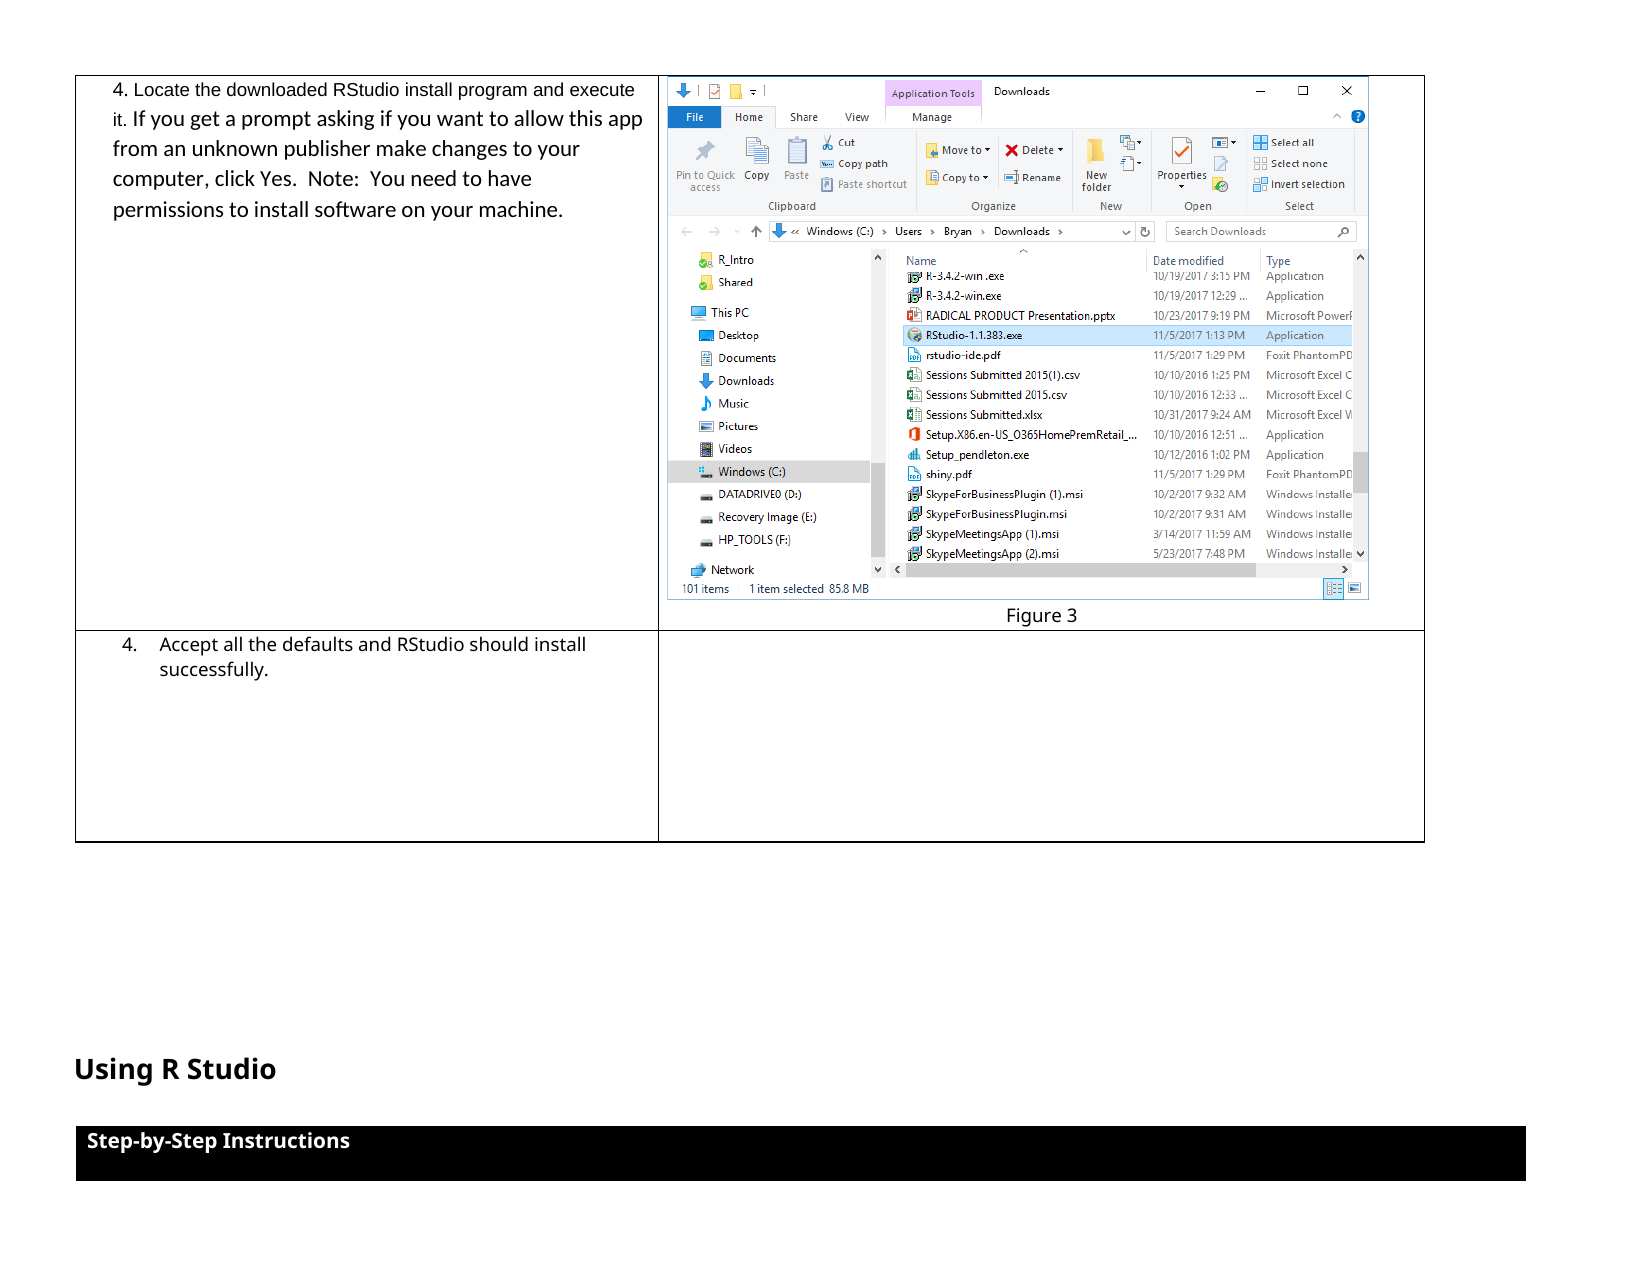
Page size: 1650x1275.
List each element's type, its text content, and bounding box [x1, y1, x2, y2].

picture [667, 76, 1369, 600]
table_cell [659, 631, 1424, 841]
table_cell Figure 3 [659, 76, 1424, 630]
subtitle Using R Studio [73, 1049, 1575, 1088]
table_cell Accept all the defaults and RStudio should install successfully. [76, 631, 658, 841]
table_cell 4. Locate the downloaded RStudio install program and execute it. If you get a prompt asking if you want to allow this app from an unknown publisher make changes to your computer, click Yes. Note: You need to have permissions to install software on your machine. [76, 76, 658, 630]
table_header Step-by-Step Instructions [76, 1126, 1526, 1181]
